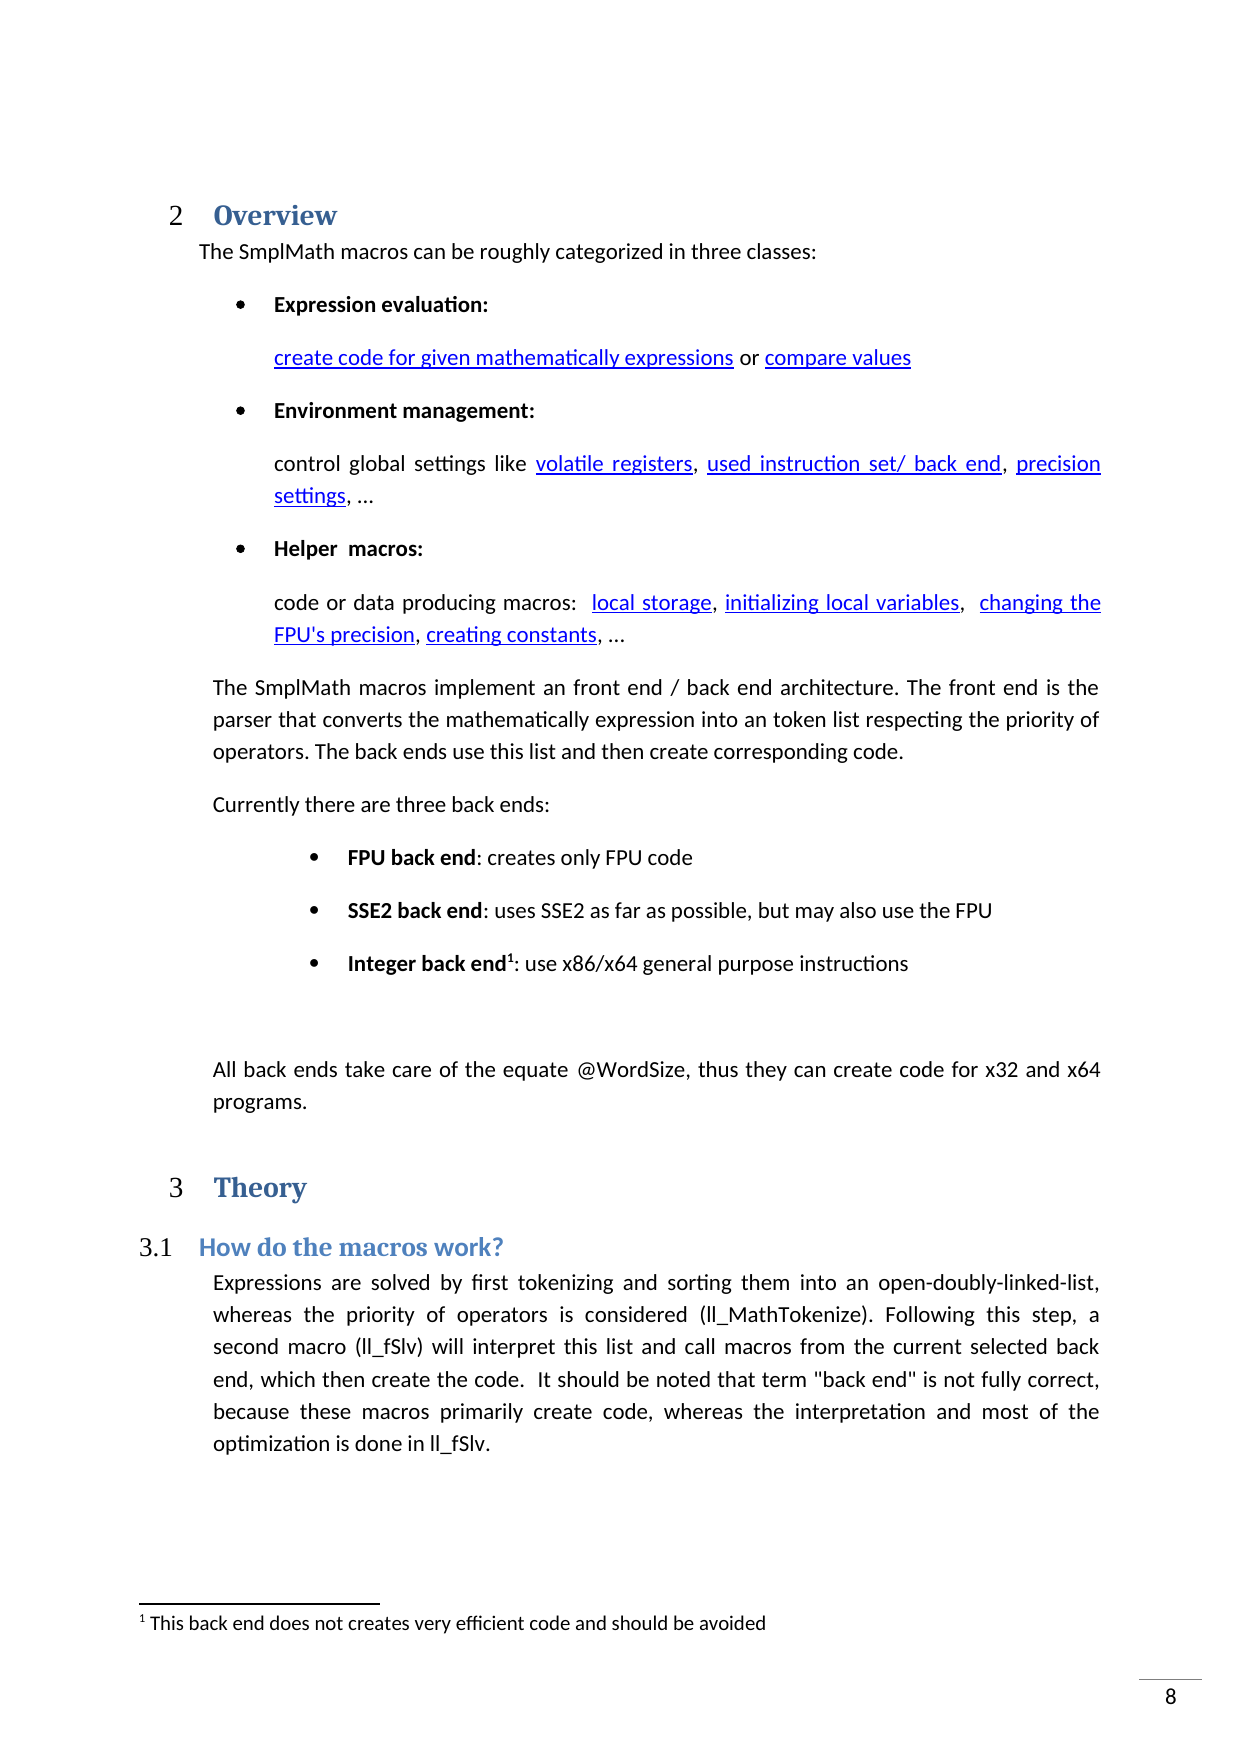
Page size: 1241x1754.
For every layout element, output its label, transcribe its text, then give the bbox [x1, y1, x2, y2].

subtitle Overview [168, 198, 1101, 232]
text The SmplMath macros implement an front end / back end architecture. The front end is the parser that converts the mathematically expression into an token list respecting the priority of operators. The back ends use this list and then create corresponding code. [213, 673, 1101, 765]
text The SmplMath macros can be roughly categorized in three classes: [199, 237, 1101, 265]
list FPU back end: creates only FPU code [310, 843, 1101, 871]
list SSE2 back end: uses SSE2 as far as possible, but may also use the FPU [310, 896, 1101, 924]
text Expressions are solved by first tokenizing and sorting them into an open-doubly-linked-list, whereas the priority of operators is considered (ll_MathTokenize). Following this step, a second macro (ll_fSlv) will interpret this list and call macros from the current selected back end, which then create the code. It should be noted that term "back end" is not fully correct, because these macros primarily create code, whereas the interpretation and most of the optimization is done in ll_fSlv. [213, 1268, 1101, 1457]
list Helper macros: [236, 534, 1101, 563]
text Currently there are three back ends: [213, 790, 1101, 818]
text All back ends take care of the equate @WordSize, thus they can create code for x32 and x64 programs. [213, 1055, 1101, 1116]
subtitle How do the macros work? [139, 1230, 1101, 1263]
list Expression evaluation: [236, 290, 1101, 318]
list Environment management: [236, 396, 1101, 424]
list Integer back end: use x86/x64 general purpose instructions [310, 949, 1101, 977]
subtitle Theory [168, 1170, 1101, 1204]
text control global settings like volatile registers, used instruction set/ back end, precision settings, ... [274, 449, 1101, 509]
text code or data producing macros: local storage, initializing local variables, changing the FPU's precision, creating constants, ... [274, 588, 1101, 648]
text create code for given mathematically expressions or compare values [274, 343, 1101, 371]
